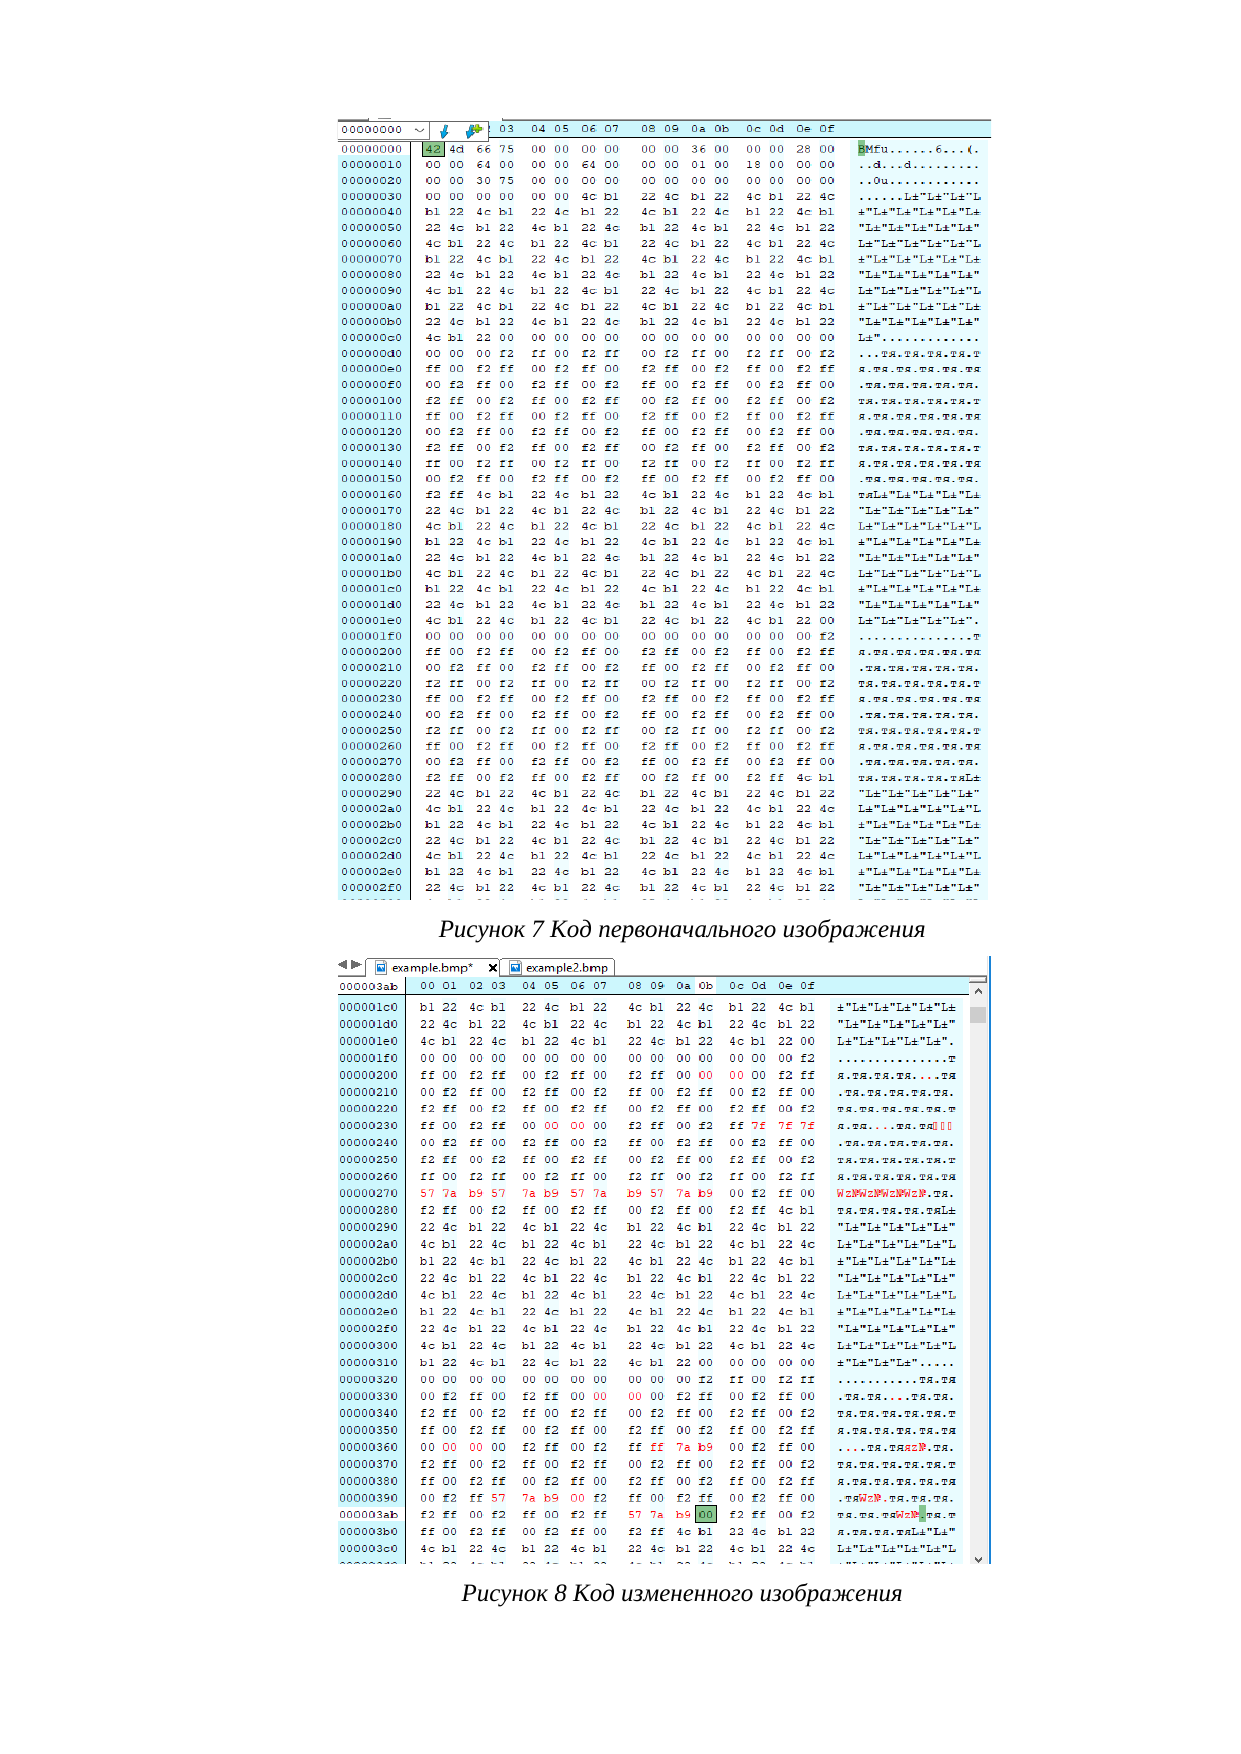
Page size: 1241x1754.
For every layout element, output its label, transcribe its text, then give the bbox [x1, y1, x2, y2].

text Рисунок 7 Код первоначального изображения [215, 914, 1152, 942]
text Рисунок 8 Код измененного изображения [215, 1578, 1152, 1607]
picture [338, 956, 991, 1564]
picture [337, 118, 992, 900]
